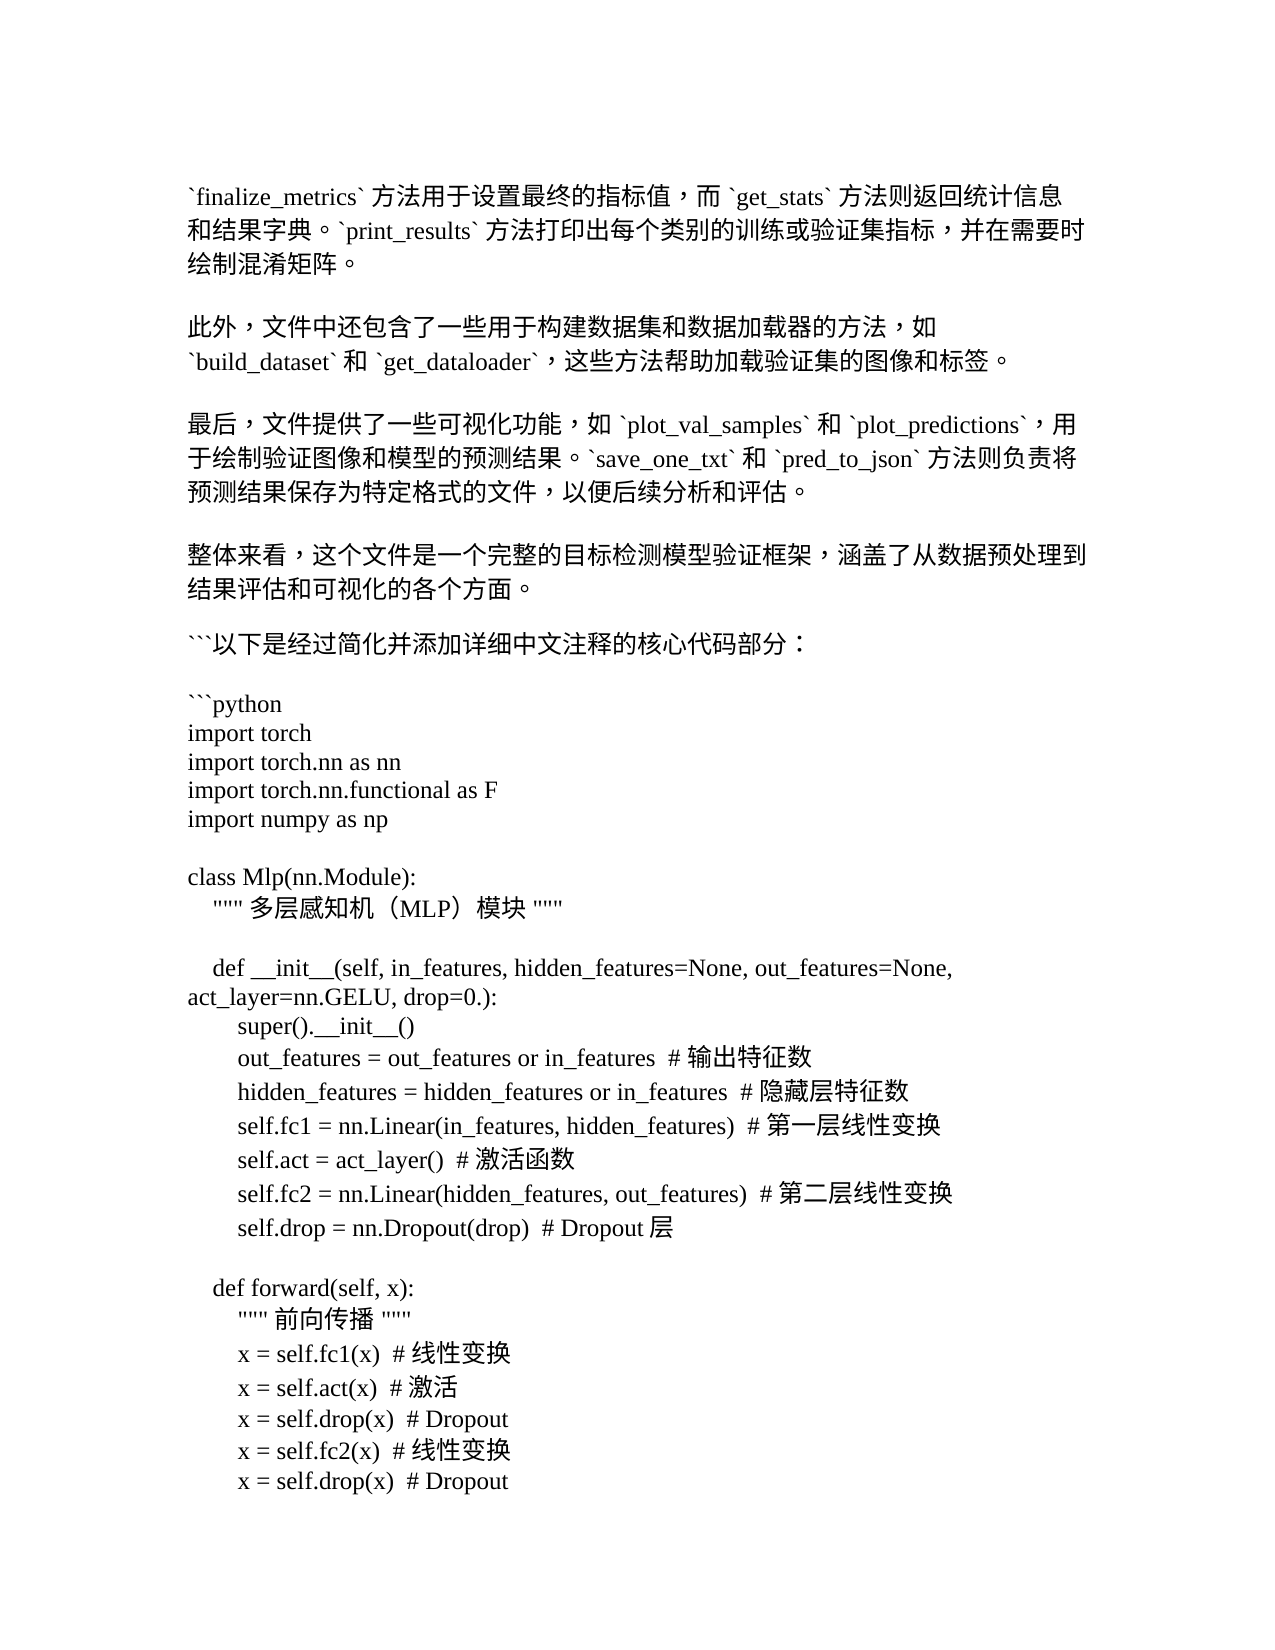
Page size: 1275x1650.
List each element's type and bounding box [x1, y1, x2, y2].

text [187, 150, 1087, 606]
text [187, 626, 1087, 1495]
